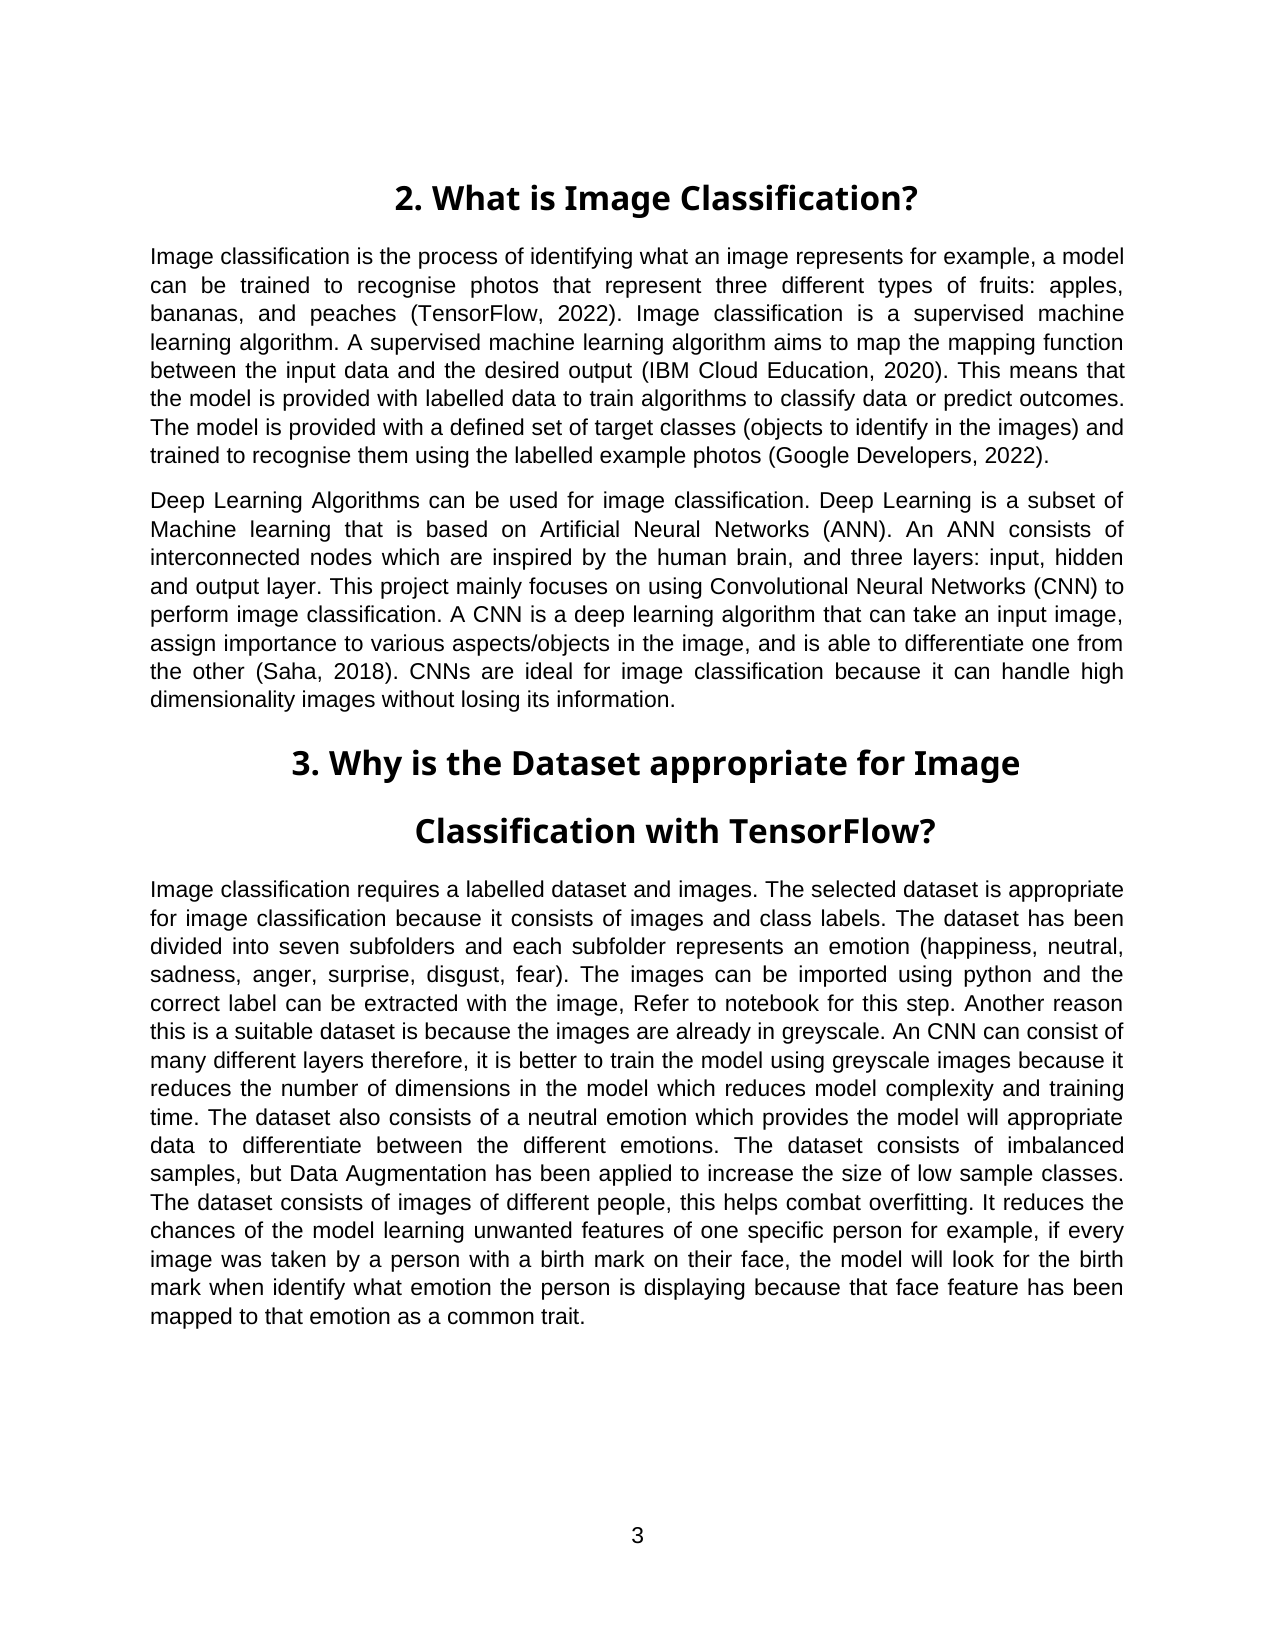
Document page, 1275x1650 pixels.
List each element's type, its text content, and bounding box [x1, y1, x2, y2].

text Image classification is the process of identifying what an image represents for example, a model can be trained to recognise photos that represent three different types of fruits: apples, bananas, and peaches . Image classification is a supervised machine learning algorithm. A supervised machine learning algorithm aims to map the mapping function between the input data and the desired output . This means that the model is provided with labelled data to train algorithms to classify data or predict outcomes. The model is provided with a defined set of target classes (objects to identify in the images) and trained to recognise them using the labelled example photos . [150, 243, 1125, 468]
text Deep Learning Algorithms can be used for image classification. Deep Learning is a subset of Machine learning that is based on Artificial Neural Networks (ANN). An ANN consists of interconnected nodes which are inspired by the human brain, and three layers: input, hidden and output layer. This project mainly focuses on using Convolutional Neural Networks (CNN) to perform image classification. A CNN is a deep learning algorithm that can take an input image, assign importance to various aspects/objects in the image, and is able to differentiate one from the other . CNNs are ideal for image classification because it can handle high dimensionality images without losing its information. [150, 487, 1125, 713]
text Image classification requires a labelled dataset and images. The selected dataset is appropriate for image classification because it consists of images and class labels. The dataset has been divided into seven subfolders and each subfolder represents an emotion (happiness, neutral, sadness, anger, surprise, disgust, fear). The images can be imported using python and the correct label can be extracted with the image, Refer to notebook for this step. Another reason this is a suitable dataset is because the images are already in greyscale. An CNN can consist of many different layers therefore, it is better to train the model using greyscale images because it reduces the number of dimensions in the model which reduces model complexity and training time. The dataset also consists of a neutral emotion which provides the model will appropriate data to differentiate between the different emotions. The dataset consists of imbalanced samples, but Data Augmentation has been applied to increase the size of low sample classes. The dataset consists of images of different people, this helps combat overfitting. It reduces the chances of the model learning unwanted features of one specific person for example, if every image was taken by a person with a birth mark on their face, the model will look for the birth mark when identify what emotion the person is displaying because that face feature has been mapped to that emotion as a common trait. [150, 876, 1125, 1329]
subtitle Why is the Dataset appropriate for Image Classification with TensorFlow? [187, 740, 1125, 853]
subtitle What is Image Classification? [187, 175, 1125, 220]
